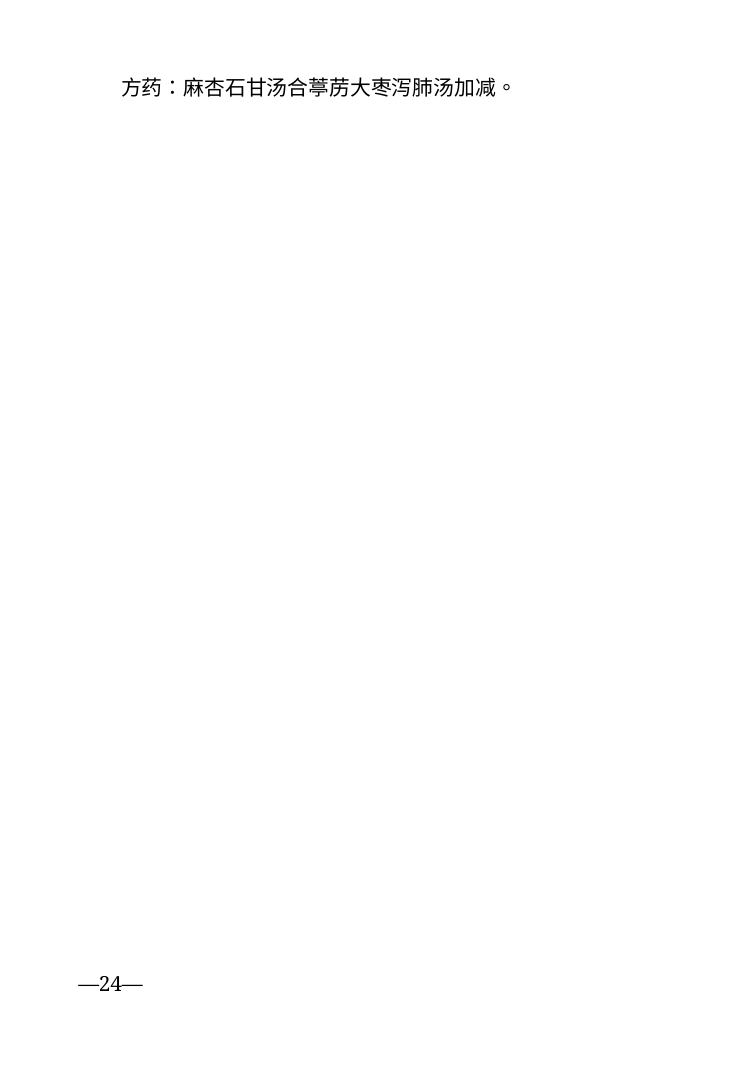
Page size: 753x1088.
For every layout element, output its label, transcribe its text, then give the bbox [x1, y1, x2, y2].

text 方药：麻杏石甘汤合葶苈大枣泻肺汤加减。 [121, 75, 639, 101]
